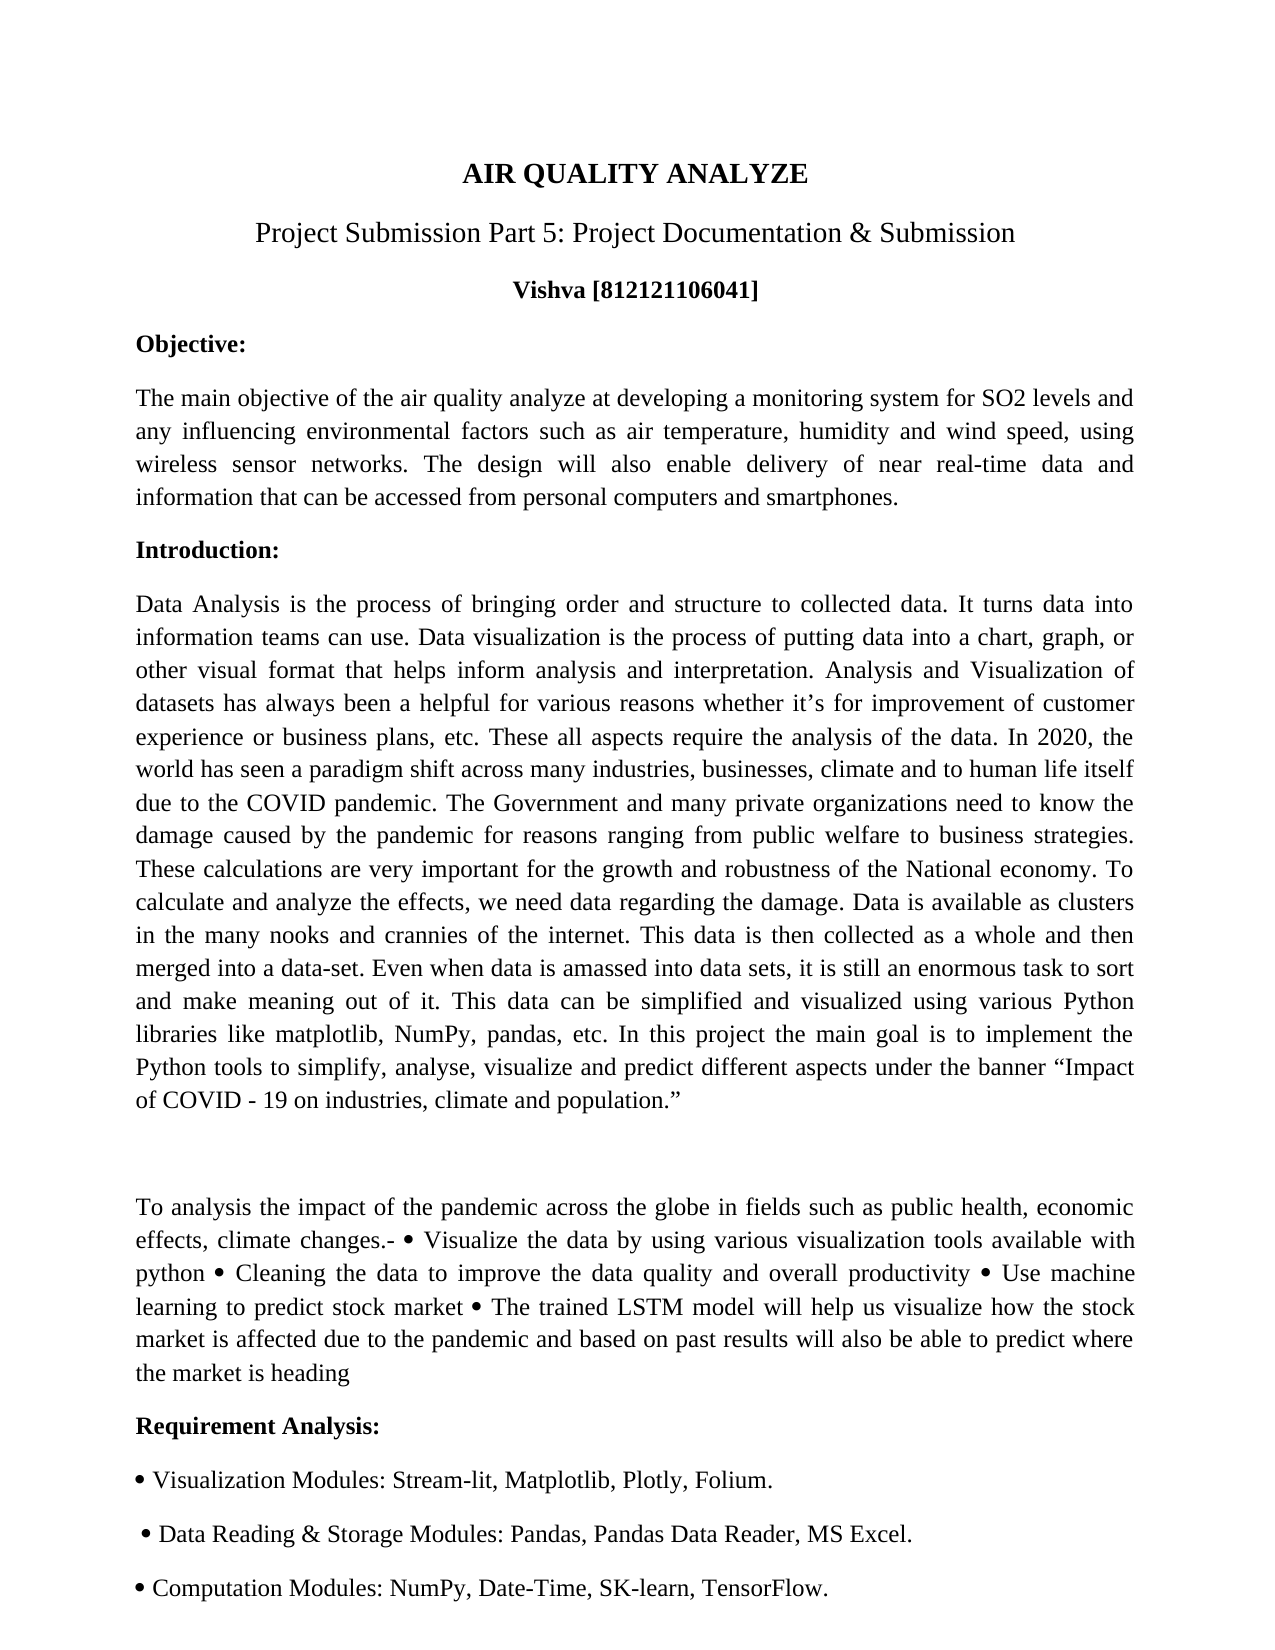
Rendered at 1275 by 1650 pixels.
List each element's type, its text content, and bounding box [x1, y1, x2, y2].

text Project Submission Part 5: Project Documentation & Submission [135, 216, 1135, 249]
text Computation Modules: NumPy, Date-Time, SK-learn, TensorFlow. [135, 1573, 1135, 1602]
text AIR QUALITY ANALYZE [135, 156, 1135, 190]
text Visualization Modules: Stream-lit, Matplotlib, Plotly, Folium. [135, 1465, 1135, 1494]
text Vishva [812121106041] [135, 275, 1135, 304]
text To analysis the impact of the pandemic across the globe in fields such as public health, economic effects, climate changes.- Visualize the data by using various visualization tools available with python Cleaning the data to improve the data quality and overall productivity Use machine learning to predict stock market The trained LSTM model will help us visualize how the stock market is affected due to the pandemic and based on past results will also be able to predict where the market is heading [135, 1192, 1135, 1386]
text Data Analysis is the process of bringing order and structure to collected data. It turns data into information teams can use. Data visualization is the process of putting data into a chart, graph, or other visual format that helps inform analysis and interpretation. Analysis and Visualization of datasets has always been a helpful for various reasons whether it’s for improvement of customer experience or business plans, etc. These all aspects require the analysis of the data. In 2020, the world has seen a paradigm shift across many industries, businesses, climate and to human life itself due to the COVID pandemic. The Government and many private organizations need to know the damage caused by the pandemic for reasons ranging from public welfare to business strategies. These calculations are very important for the growth and robustness of the National economy. To calculate and analyze the effects, we need data regarding the damage. Data is available as clusters in the many nooks and crannies of the internet. This data is then collected as a whole and then merged into a data-set. Even when data is amassed into data sets, it is still an enormous task to sort and make meaning out of it. This data can be simplified and visualized using various Python libraries like matplotlib, NumPy, pandas, etc. In this project the main goal is to implement the Python tools to simplify, analyse, visualize and predict different aspects under the banner “Impact of COVID - 19 on industries, climate and population.” [135, 589, 1135, 1113]
text Requirement Analysis: [135, 1411, 1135, 1440]
text Data Reading & Storage Modules: Pandas, Pandas Data Reader, MS Excel. [135, 1519, 1135, 1548]
text Objective: [135, 329, 1135, 358]
text Introduction: [135, 536, 1135, 564]
text The main objective of the air quality analyze at developing a monitoring system for SO2 levels and any influencing environmental factors such as air temperature, humidity and wind speed, using wireless sensor networks. The design will also enable delivery of near real-time data and information that can be accessed from personal computers and smartphones. [135, 383, 1135, 511]
